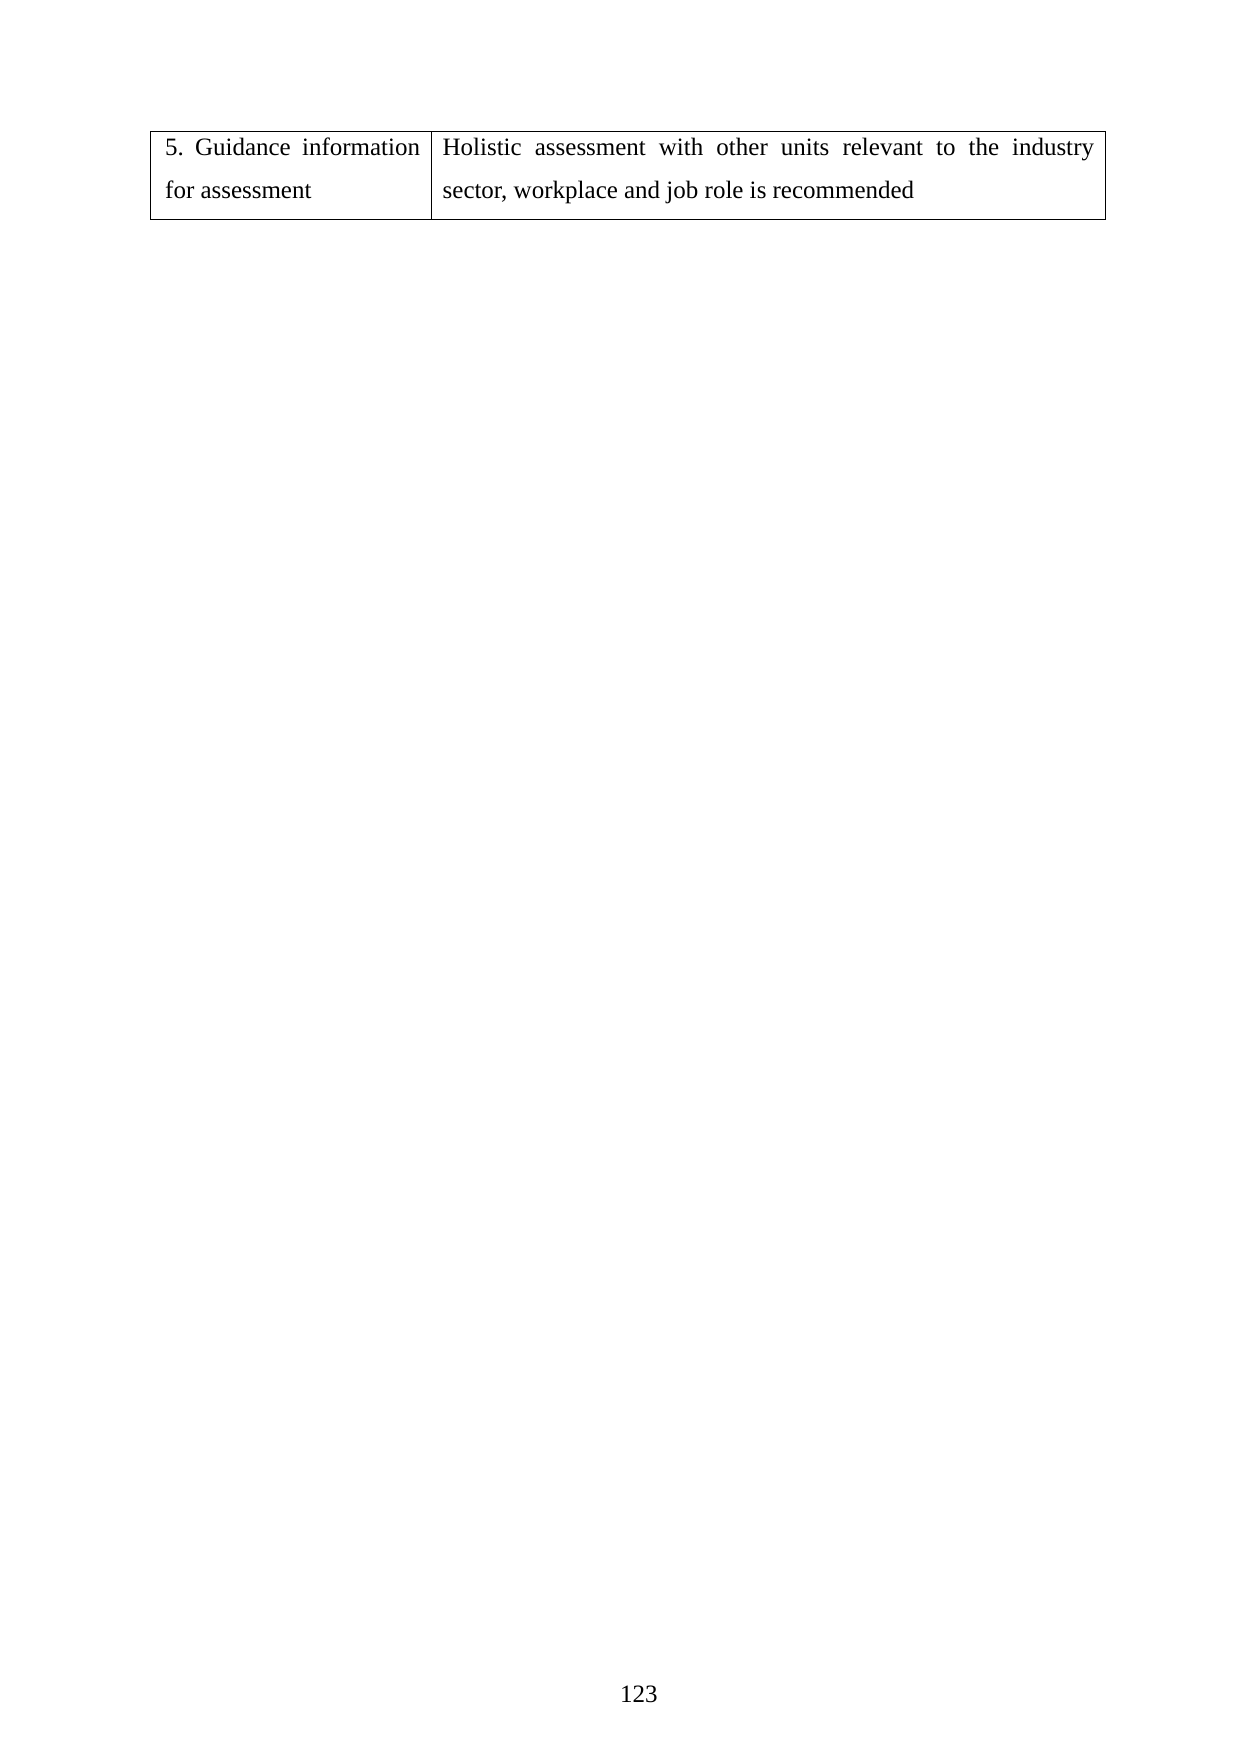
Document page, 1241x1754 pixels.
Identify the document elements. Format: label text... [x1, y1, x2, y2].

table_cell Holistic assessment with other units relevant to the industry sector, workplace and job role is recommended [432, 132, 1105, 218]
table_cell 5. Guidance information for assessment [151, 132, 431, 218]
